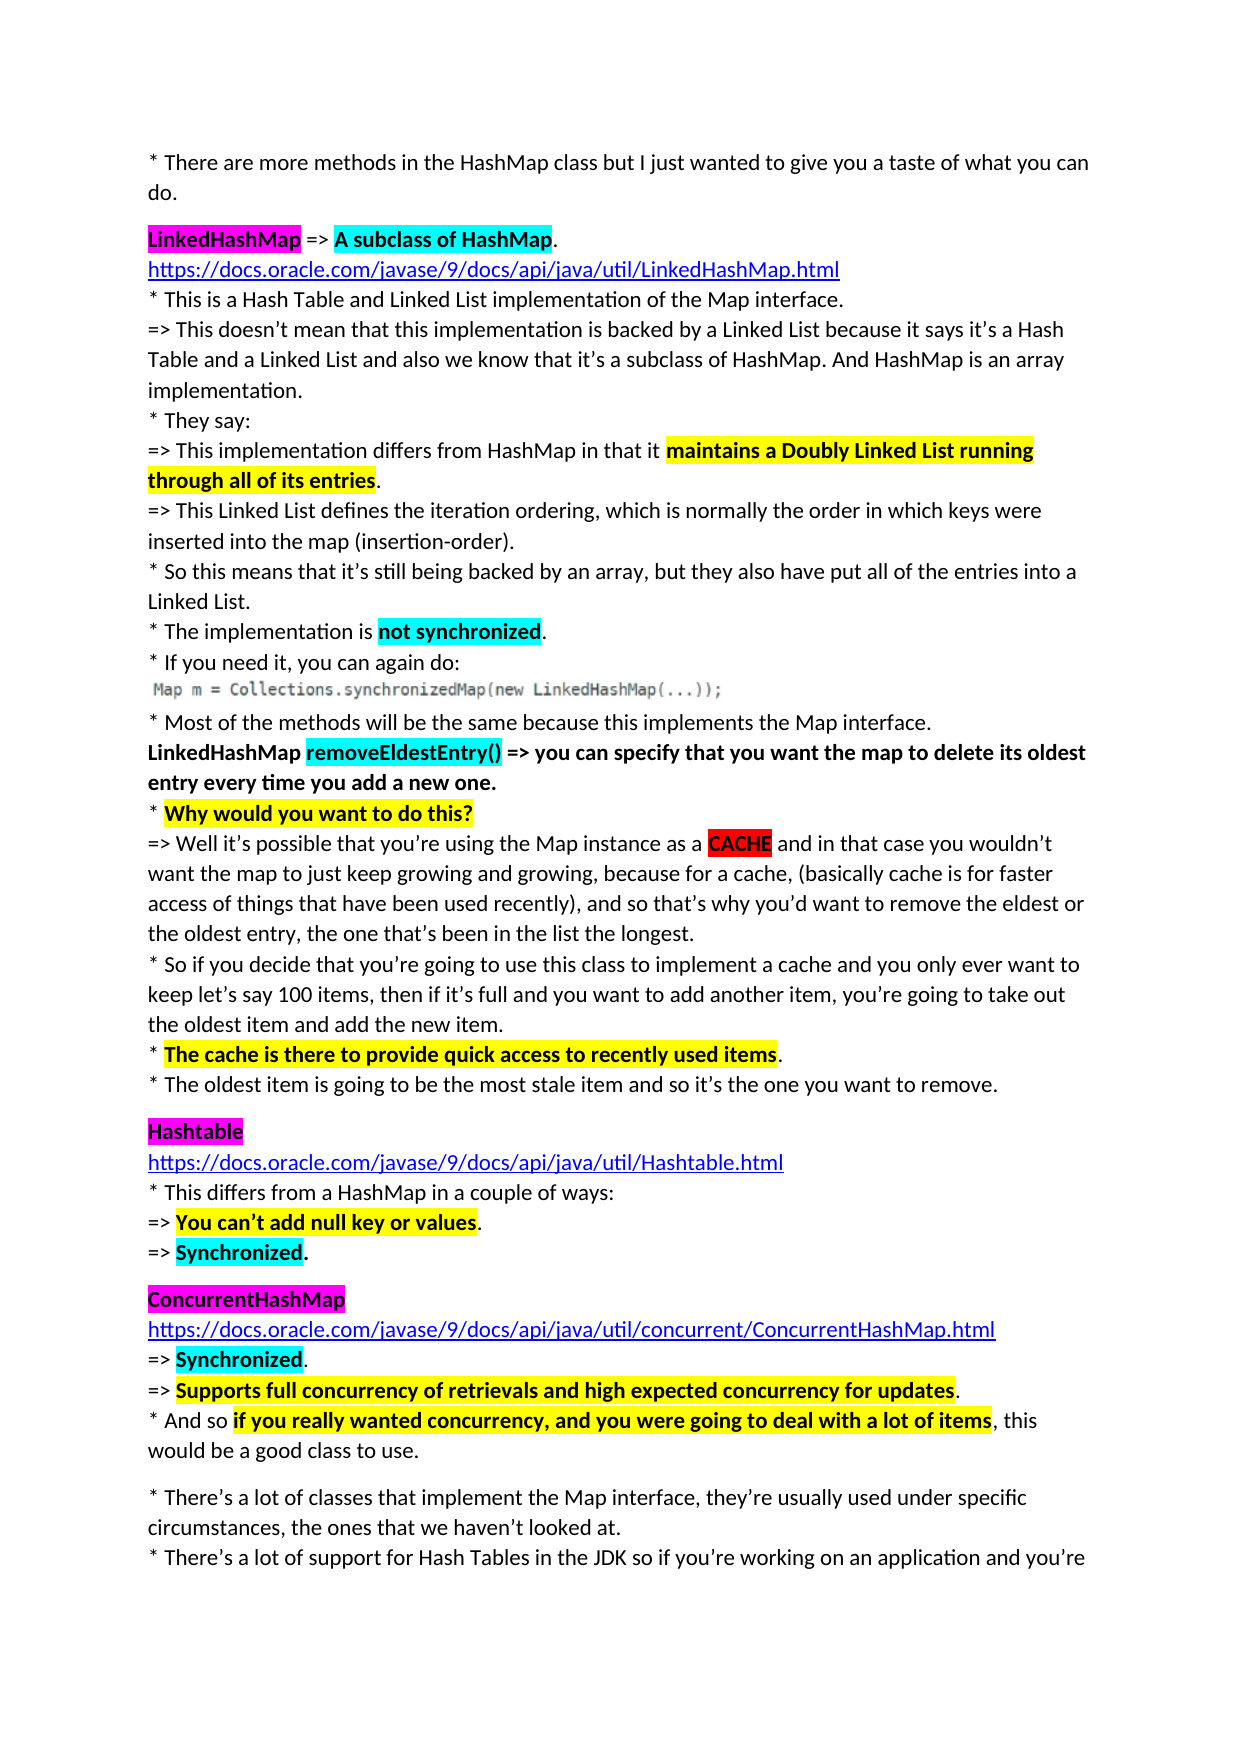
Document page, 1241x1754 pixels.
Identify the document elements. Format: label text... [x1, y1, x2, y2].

picture [147, 677, 728, 701]
text ConcurrentHashMap https://docs.oracle.com/javase/9/docs/api/java/util/concurrent/ConcurrentHashMap.html => Synchronized. => Supports full concurrency of retrievals and high expected concurrency for updates. * And so if you really wanted concurrency, and you were going to deal with a lot of items, this would be a good class to use. [148, 1285, 1093, 1464]
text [148, 1483, 1093, 1571]
text Hashtable https://docs.oracle.com/javase/9/docs/api/java/util/Hashtable.html * This differs from a HashMap in a couple of ways: => You can’t add null key or values. => Synchronized. [148, 1117, 1093, 1266]
text * There are more methods in the HashMap class but I just wanted to give you a taste of what you can do. [148, 148, 1093, 206]
text LinkedHashMap => A subclass of HashMap. https://docs.oracle.com/javase/9/docs/api/java/util/LinkedHashMap.html * This is a Hash Table and Linked List implementation of the Map interface. => This doesn’t mean that this implementation is backed by a Linked List because it says it’s a Hash Table and a Linked List and also we know that it’s a subclass of HashMap. And HashMap is an array implementation. * They say: => This implementation differs from HashMap in that it maintains a Doubly Linked List running through all of its entries. => This Linked List defines the iteration ordering, which is normally the order in which keys were inserted into the map (insertion-order). * So this means that it’s still being backed by an array, but they also have put all of the entries into a Linked List. * The implementation is not synchronized. * If you need it, you can again do: * Most of the methods will be the same because this implements the Map interface. LinkedHashMap removeEldestEntry() => you can specify that you want the map to delete its oldest entry every time you add a new one. * Why would you want to do this? => Well it’s possible that you’re using the Map instance as a CACHE and in that case you wouldn’t want the map to just keep growing and growing, because for a cache, (basically cache is for faster access of things that have been used recently), and so that’s why you’d want to remove the eldest or the oldest entry, the one that’s been in the list the longest. * So if you decide that you’re going to use this class to implement a cache and you only ever want to keep let’s say 100 items, then if it’s full and you want to add another item, you’re going to take out the oldest item and add the new item. * The cache is there to provide quick access to recently used items. * The oldest item is going to be the most stale item and so it’s the one you want to remove. [148, 225, 1093, 1098]
